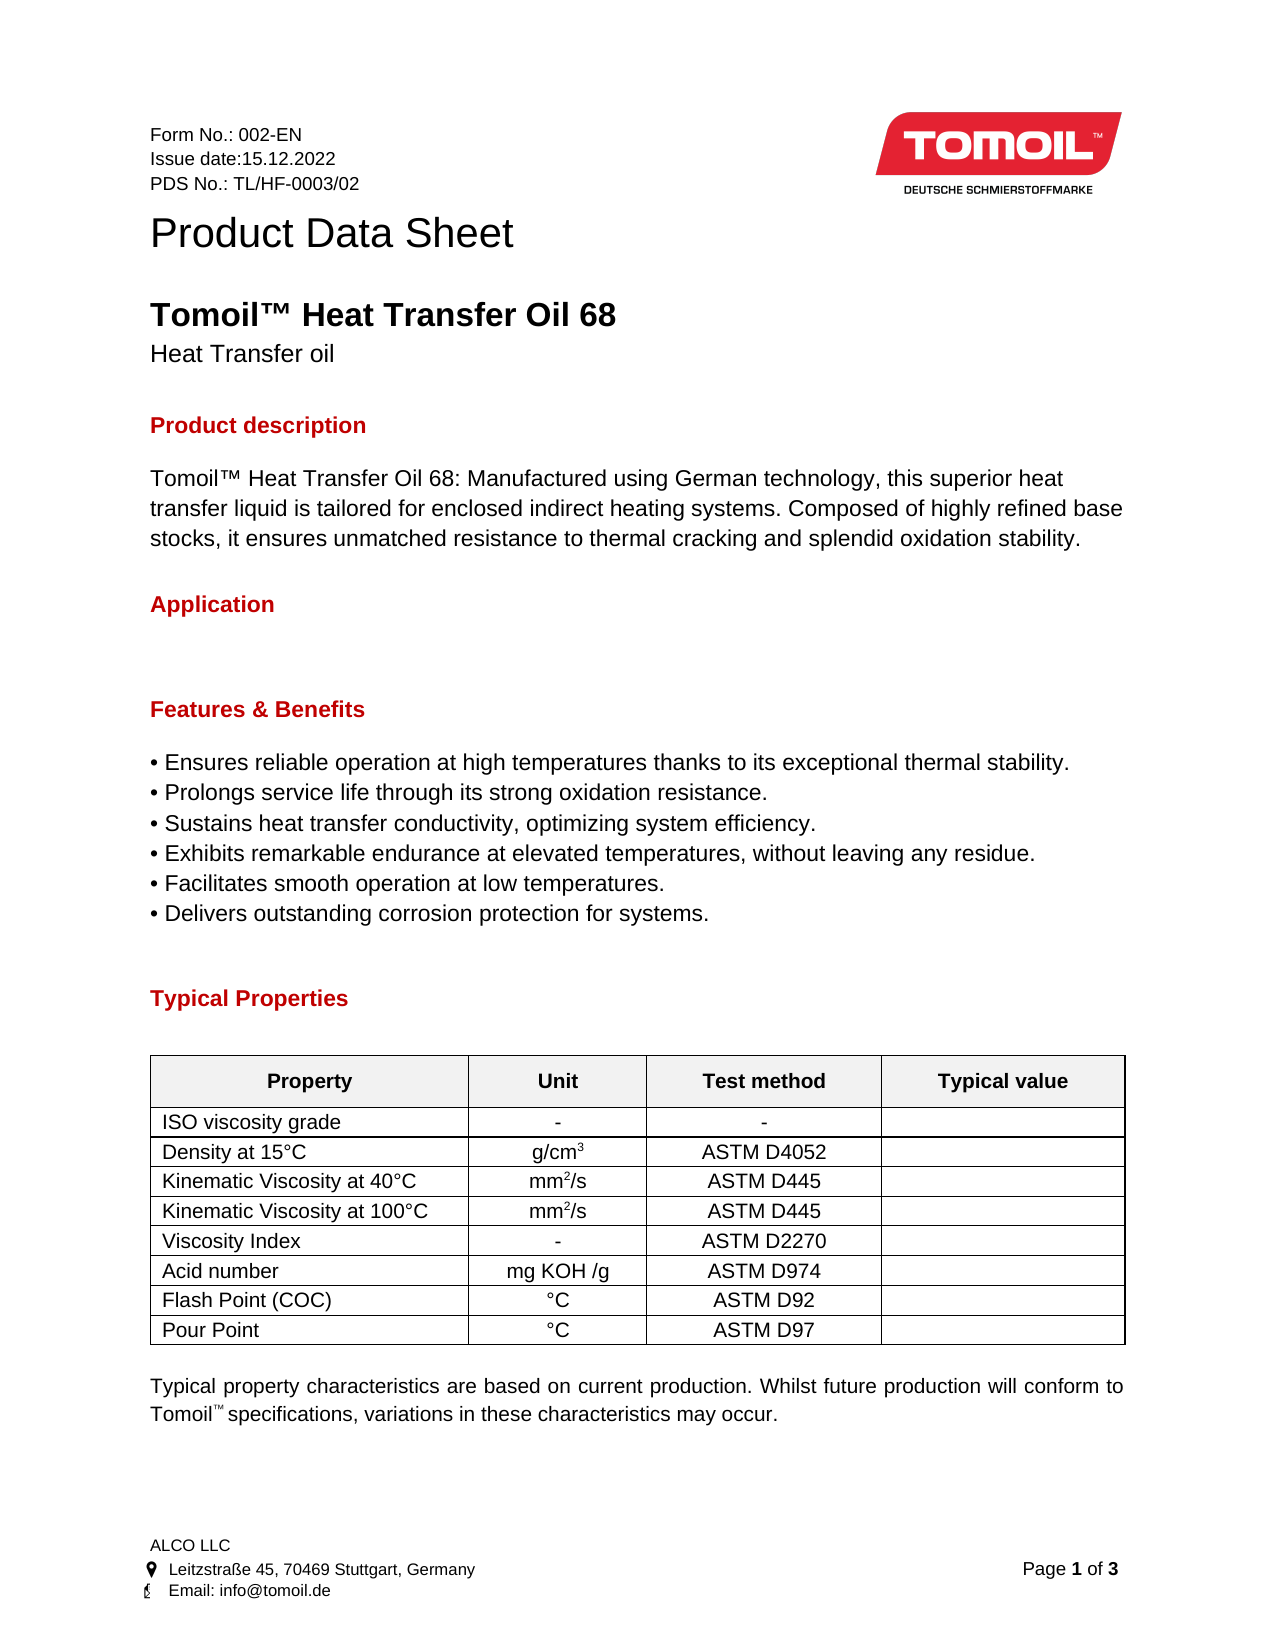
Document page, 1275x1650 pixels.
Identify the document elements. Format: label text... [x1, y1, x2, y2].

text Typical Properties [150, 985, 1125, 1012]
table_cell - [469, 1226, 646, 1255]
table_cell g/cm3 [469, 1138, 646, 1166]
text Application [150, 591, 1125, 617]
table_cell [882, 1256, 1124, 1285]
text Product Data Sheet [150, 209, 1125, 257]
table_cell mm2/s [469, 1197, 646, 1225]
table_cell mm2/s [469, 1167, 646, 1196]
table_cell Kinematic Viscosity at 100°C [151, 1197, 468, 1225]
table_cell - [469, 1108, 646, 1136]
text Tomoil™ Heat Transfer Oil 68: Manufactured using German technology, this superior heat transfer liquid is tailored for enclosed indirect heating systems. Composed of highly refined base stocks, it ensures unmatched resistance to thermal cracking and splendid oxidation stability. [150, 464, 1125, 551]
table_cell ASTM D2270 [647, 1226, 881, 1255]
table_cell mg KOH /g [469, 1256, 646, 1285]
text Tomoil™ Heat Transfer Oil 68 [150, 295, 1125, 333]
table_header Unit [469, 1056, 646, 1107]
table_cell [882, 1108, 1124, 1136]
picture [141, 1558, 163, 1599]
picture [871, 73, 1125, 209]
table_header Test method [647, 1056, 881, 1107]
table_cell Flash Point (COC) [151, 1286, 468, 1314]
table_cell [882, 1138, 1124, 1166]
table_cell °C [469, 1286, 646, 1314]
table_cell ASTM D445 [647, 1197, 881, 1225]
table_cell ASTM D97 [647, 1316, 881, 1344]
table_cell ASTM D445 [647, 1167, 881, 1196]
table_cell - [647, 1108, 881, 1136]
table_cell °C [469, 1316, 646, 1344]
table_cell ASTM D974 [647, 1256, 881, 1285]
table_cell ISO viscosity grade [151, 1108, 468, 1136]
table_cell [882, 1197, 1124, 1225]
table_cell ASTM D92 [647, 1286, 881, 1314]
table_cell Pour Point [151, 1316, 468, 1344]
table_header Property [151, 1056, 468, 1107]
table_cell Acid number [151, 1256, 468, 1285]
text Typical property characteristics are based on current production. Whilst future production will conform to Tomoil™ specifications, variations in these characteristics may occur. [150, 1374, 1125, 1426]
text Heat Transfer oil [150, 339, 1125, 368]
text • Ensures reliable operation at high temperatures thanks to its exceptional thermal stability. • Prolongs service life through its strong oxidation resistance. • Sustains heat transfer conductivity, optimizing system efficiency. • Exhibits remarkable endurance at elevated temperatures, without leaving any residue. • Facilitates smooth operation at low temperatures. • Delivers outstanding corrosion protection for systems. [150, 749, 1125, 927]
text Features & Benefits [150, 696, 1125, 723]
table_cell Kinematic Viscosity at 40°C [151, 1167, 468, 1196]
table_cell [882, 1286, 1124, 1314]
table_cell Viscosity Index [151, 1226, 468, 1255]
table_cell ASTM D4052 [647, 1138, 881, 1166]
table_cell [882, 1226, 1124, 1255]
table_cell Density at 15°C [151, 1138, 468, 1166]
table_cell [882, 1316, 1124, 1344]
text Product description [150, 412, 1125, 438]
table_header Typical value [882, 1056, 1124, 1107]
table_cell [882, 1167, 1124, 1196]
